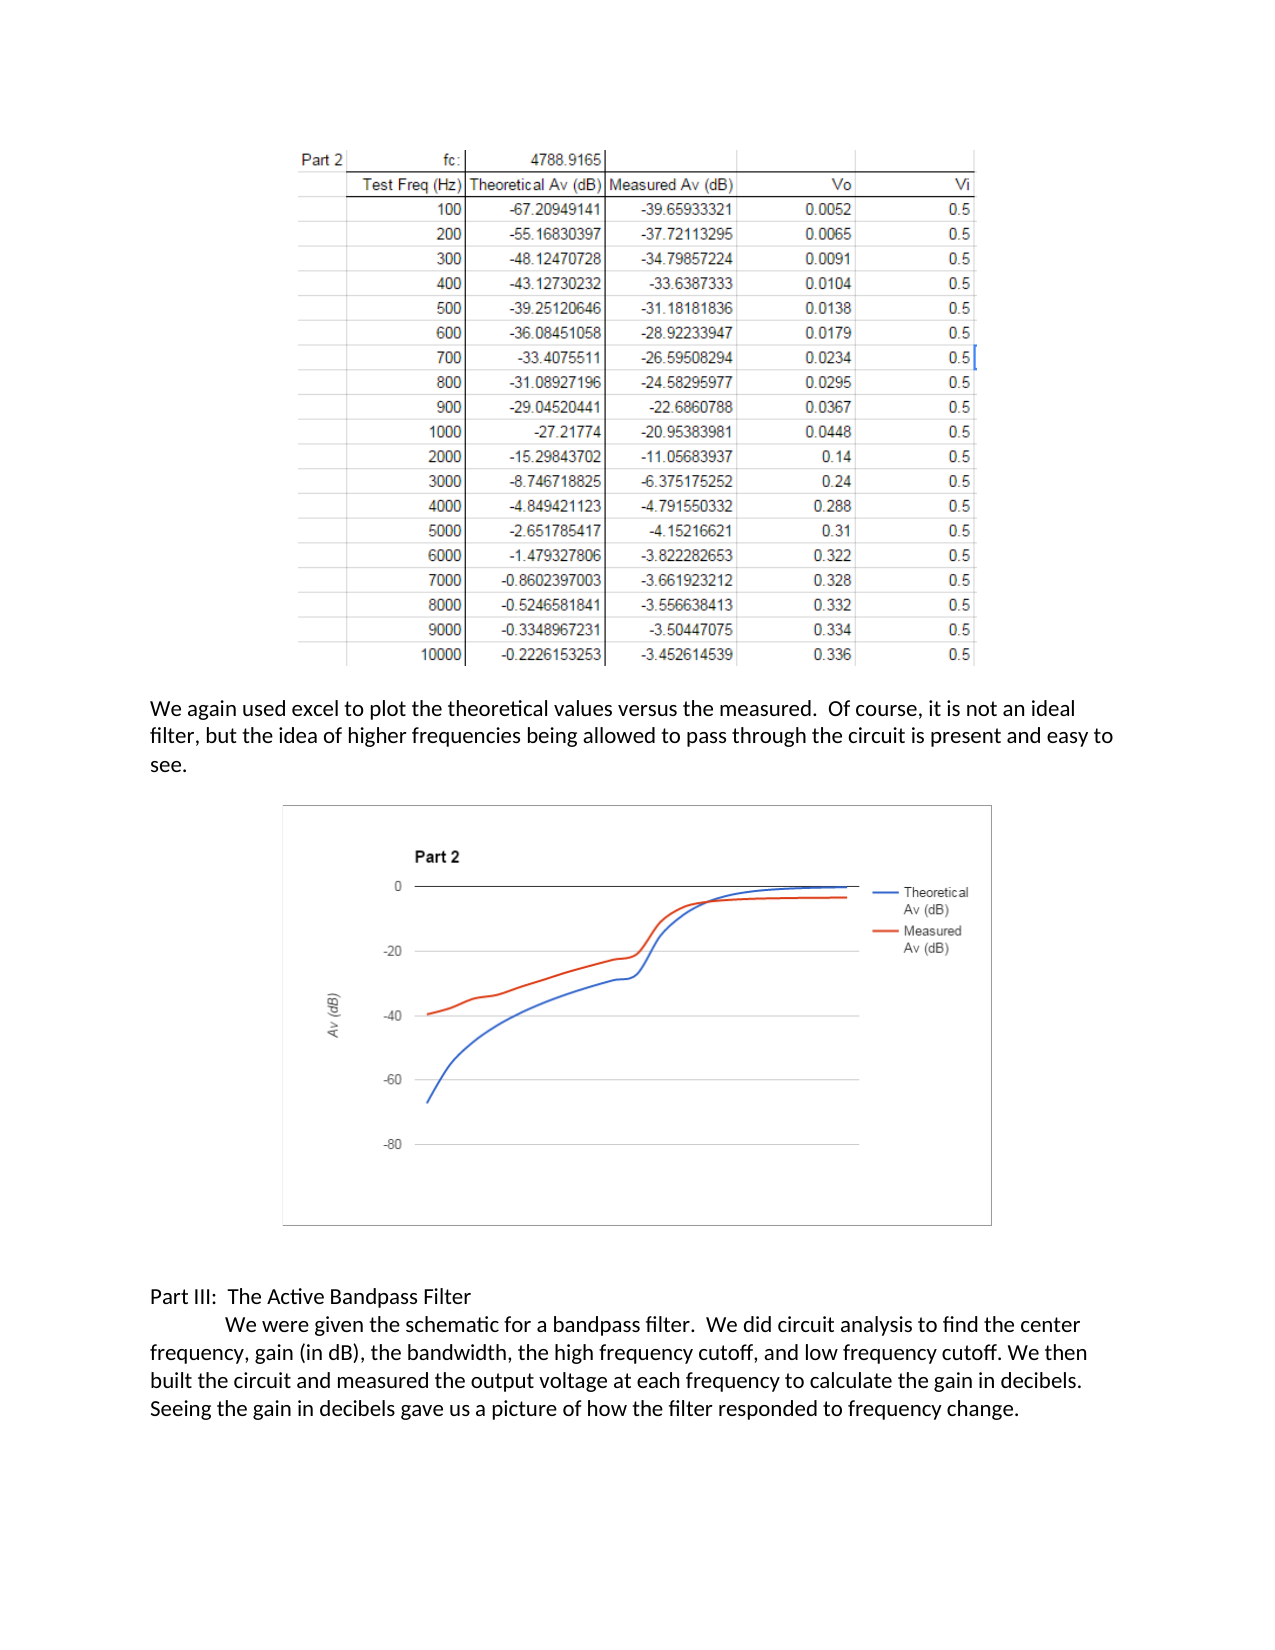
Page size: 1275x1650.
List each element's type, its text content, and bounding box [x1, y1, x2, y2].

text We were given the schematic for a bandpass filter. We did circuit analysis to find the center frequency, gain (in dB), the bandwidth, the high frequency cutoff, and low frequency cutoff. We then built the circuit and measured the output voltage at each frequency to calculate the gain in decibels. Seeing the gain in decibels gave us a picture of how the filter responded to frequency change. [150, 1310, 1125, 1422]
text We again used excel to plot the theoretical values versus the measured. Of course, it is not an ideal filter, but the idea of higher frequencies being allowed to pass through the circuit is present and easy to see. [150, 694, 1125, 778]
text Part III: The Active Bandpass Filter [150, 1282, 1125, 1310]
